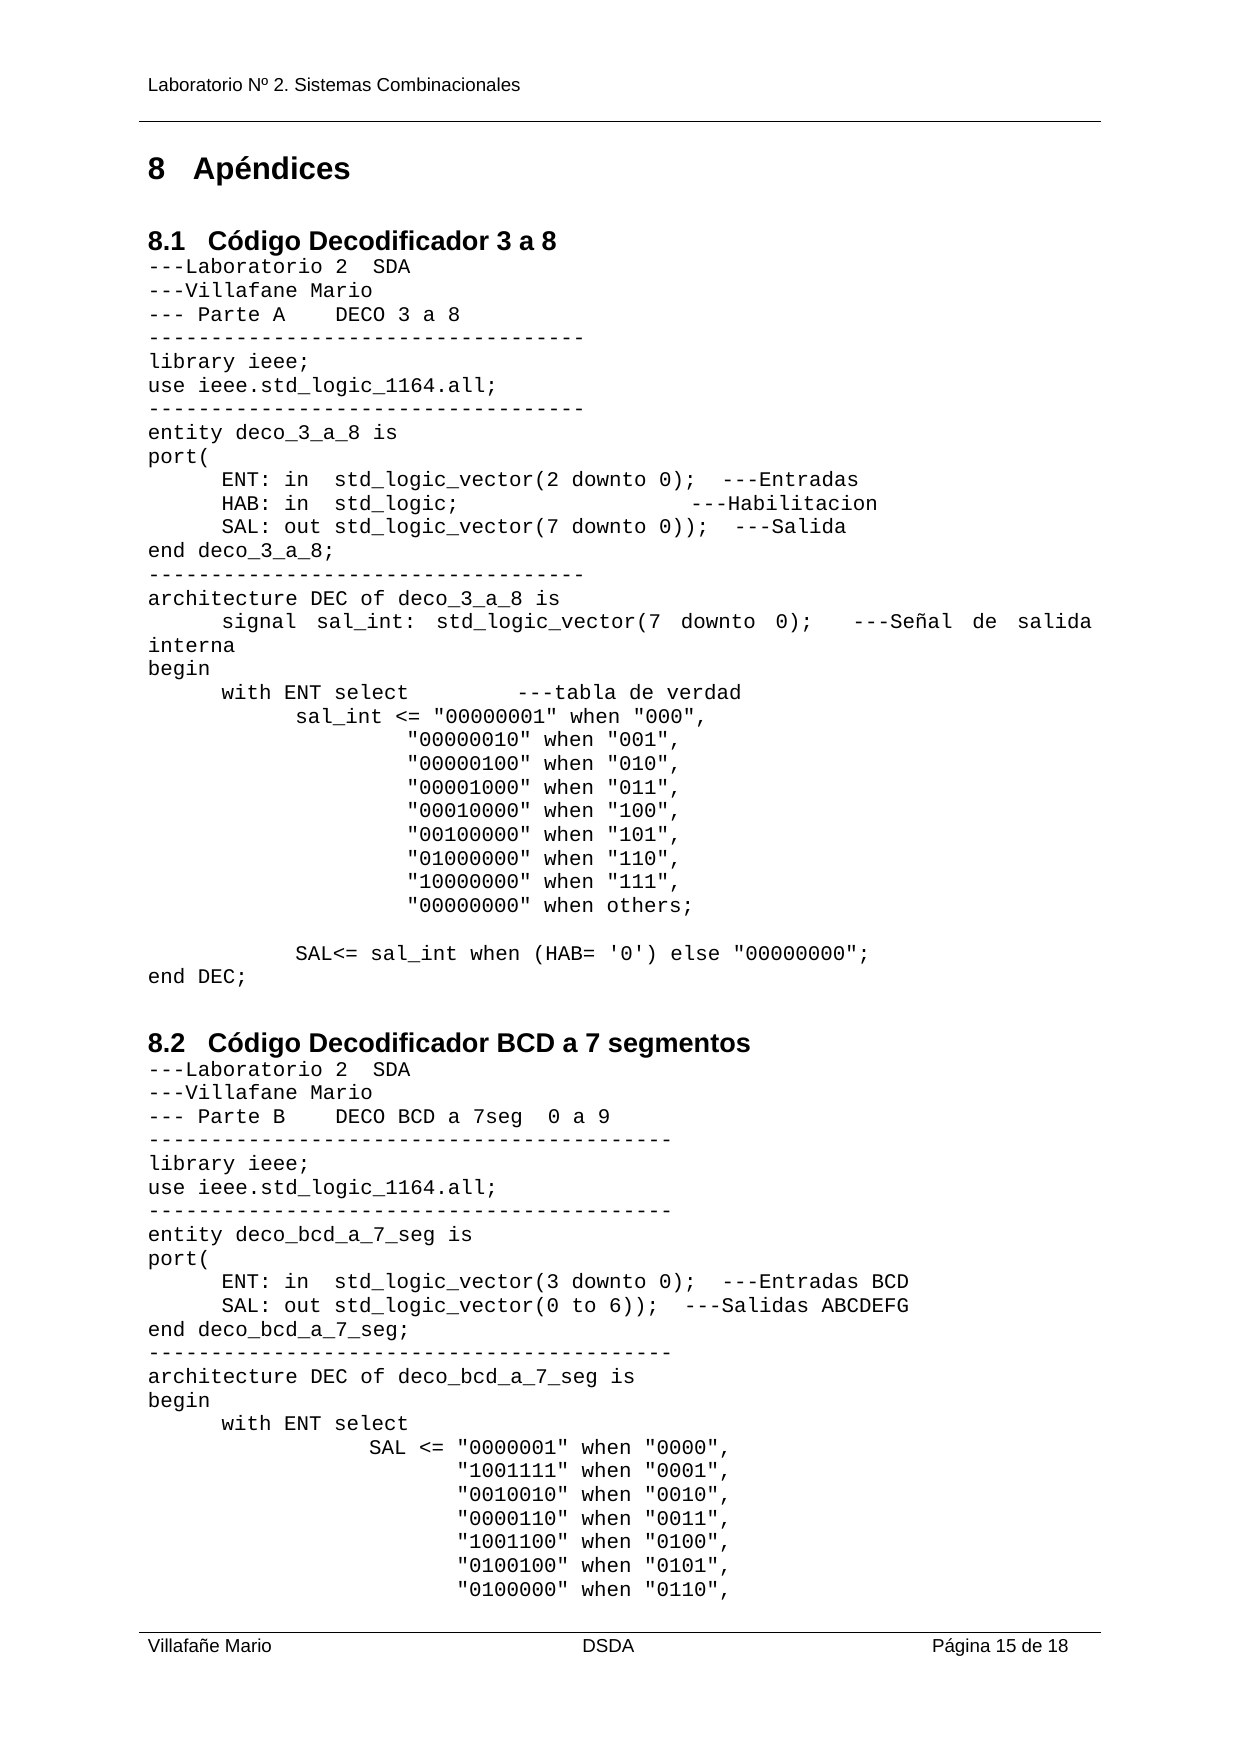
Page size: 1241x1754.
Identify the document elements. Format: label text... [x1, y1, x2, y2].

text ----------------------------------- [148, 327, 1092, 351]
subtitle Código Decodificador 3 a 8 [148, 225, 1092, 256]
text with ENT select ---tabla de verdad [148, 682, 1092, 706]
text architecture DEC of deco_3_a_8 is [148, 587, 1092, 611]
text port( [148, 1248, 1092, 1271]
text "00000010" when "001", [148, 729, 1092, 753]
text "0100000" when "0110", [148, 1579, 1092, 1602]
text port( [148, 446, 1092, 469]
text "1001111" when "0001", [148, 1461, 1092, 1484]
text ------------------------------------------ [148, 1129, 1092, 1153]
text "00010000" when "100", [148, 800, 1092, 824]
text ---Villafane Mario [148, 280, 1092, 304]
text begin [148, 658, 1092, 682]
text "00001000" when "011", [148, 777, 1092, 800]
text sal_int <= "00000001" when "000", [148, 706, 1092, 729]
text ----------------------------------- [148, 398, 1092, 422]
text library ieee; [148, 1153, 1092, 1177]
text end DEC; [148, 966, 1092, 990]
text ---Laboratorio 2 SDA [148, 1058, 1092, 1082]
text end deco_3_a_8; [148, 540, 1092, 564]
text architecture DEC of deco_bcd_a_7_seg is [148, 1366, 1092, 1389]
text library ieee; [148, 351, 1092, 375]
text ---Villafane Mario [148, 1082, 1092, 1106]
text --- Parte B DECO BCD a 7seg 0 a 9 [148, 1106, 1092, 1129]
text HAB: in std_logic; ---Habilitacion [148, 493, 1092, 517]
text entity deco_bcd_a_7_seg is [148, 1224, 1092, 1248]
text with ENT select [148, 1413, 1092, 1437]
subtitle Apéndices [139, 148, 1101, 188]
text "00100000" when "101", [148, 824, 1092, 848]
text "00000000" when others; [148, 895, 1092, 918]
text ------------------------------------------ [148, 1200, 1092, 1224]
text "10000000" when "111", [148, 871, 1092, 895]
text use ieee.std_logic_1164.all; [148, 375, 1092, 398]
text "1001100" when "0100", [148, 1531, 1092, 1555]
text "0010010" when "0010", [148, 1484, 1092, 1508]
text ENT: in std_logic_vector(2 downto 0); ---Entradas [148, 469, 1092, 493]
text "0000110" when "0011", [148, 1508, 1092, 1531]
text use ieee.std_logic_1164.all; [148, 1177, 1092, 1200]
text "0100100" when "0101", [148, 1555, 1092, 1579]
text ------------------------------------------ [148, 1342, 1092, 1366]
subtitle Código Decodificador BCD a 7 segmentos [148, 1027, 1092, 1058]
text --- Parte A DECO 3 a 8 [148, 304, 1092, 327]
text entity deco_3_a_8 is [148, 422, 1092, 446]
text end deco_bcd_a_7_seg; [148, 1319, 1092, 1342]
text begin [148, 1389, 1092, 1413]
text ----------------------------------- [148, 564, 1092, 587]
text SAL: out std_logic_vector(0 to 6)); ---Salidas ABCDEFG [148, 1295, 1092, 1319]
text SAL<= sal_int when (HAB= '0') else "00000000"; [148, 942, 1092, 966]
text SAL <= "0000001" when "0000", [148, 1437, 1092, 1461]
text ENT: in std_logic_vector(3 downto 0); ---Entradas BCD [148, 1271, 1092, 1295]
text "01000000" when "110", [148, 848, 1092, 871]
text ---Laboratorio 2 SDA [148, 256, 1092, 280]
text signal sal_int: std_logic_vector(7 downto 0); ---Señal de salida interna [148, 611, 1092, 658]
text "00000100" when "010", [148, 753, 1092, 777]
text SAL: out std_logic_vector(7 downto 0)); ---Salida [148, 517, 1092, 540]
